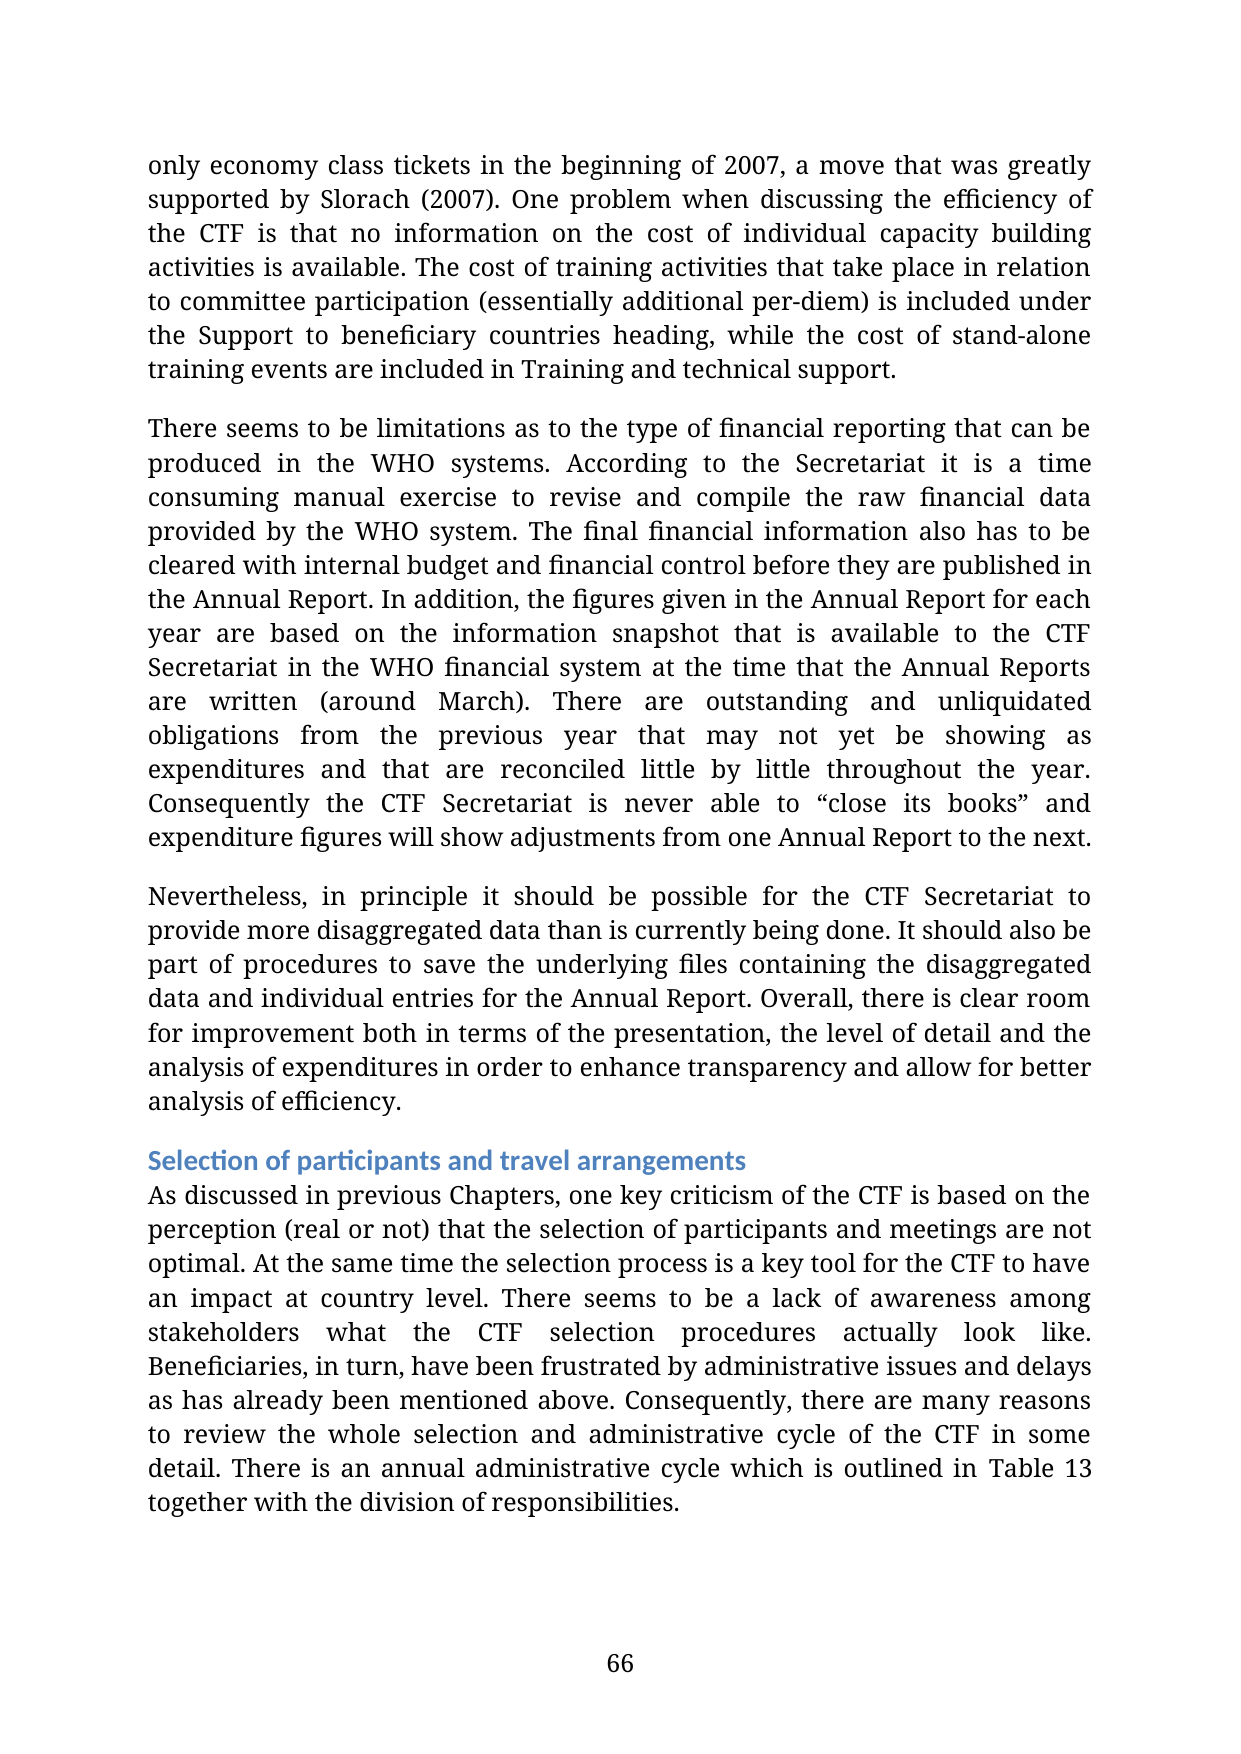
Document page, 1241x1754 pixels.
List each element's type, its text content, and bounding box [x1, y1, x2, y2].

text Nevertheless, in principle it should be possible for the CTF Secretariat to provide more disaggregated data than is currently being done. It should also be part of procedures to save the underlying files containing the disaggregated data and individual entries for the Annual Report. Overall, there is clear room for improvement both in terms of the presentation, the level of detail and the analysis of expenditures in order to enhance transparency and allow for better analysis of efficiency. [148, 879, 1092, 1117]
subtitle Selection of participants and travel arrangements [148, 1142, 1092, 1178]
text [148, 148, 1092, 386]
text As discussed in previous Chapters, one key criticism of the CTF is based on the perception (real or not) that the selection of participants and meetings are not optimal. At the same time the selection process is a key tool for the CTF to have an impact at country level. There seems to be a lack of awareness among stakeholders what the CTF selection procedures actually look like. Beneficiaries, in turn, have been frustrated by administrative issues and delays as has already been mentioned above. Consequently, there are many reasons to review the whole selection and administrative cycle of the CTF in some detail. There is an annual administrative cycle which is outlined in Table 13 together with the division of responsibilities. [148, 1178, 1092, 1519]
text There seems to be limitations as to the type of financial reporting that can be produced in the WHO systems. According to the Secretariat it is a time consuming manual exercise to revise and compile the raw financial data provided by the WHO system. The final financial information also has to be cleared with internal budget and financial control before they are published in the Annual Report. In addition, the figures given in the Annual Report for each year are based on the information snapshot that is available to the CTF Secretariat in the WHO financial system at the time that the Annual Reports are written (around March). There are outstanding and unliquidated obligations from the previous year that may not yet be showing as expenditures and that are reconciled little by little throughout the year. Consequently the CTF Secretariat is never able to “close its books” and expenditure figures will show adjustments from one Annual Report to the next. [148, 411, 1092, 854]
